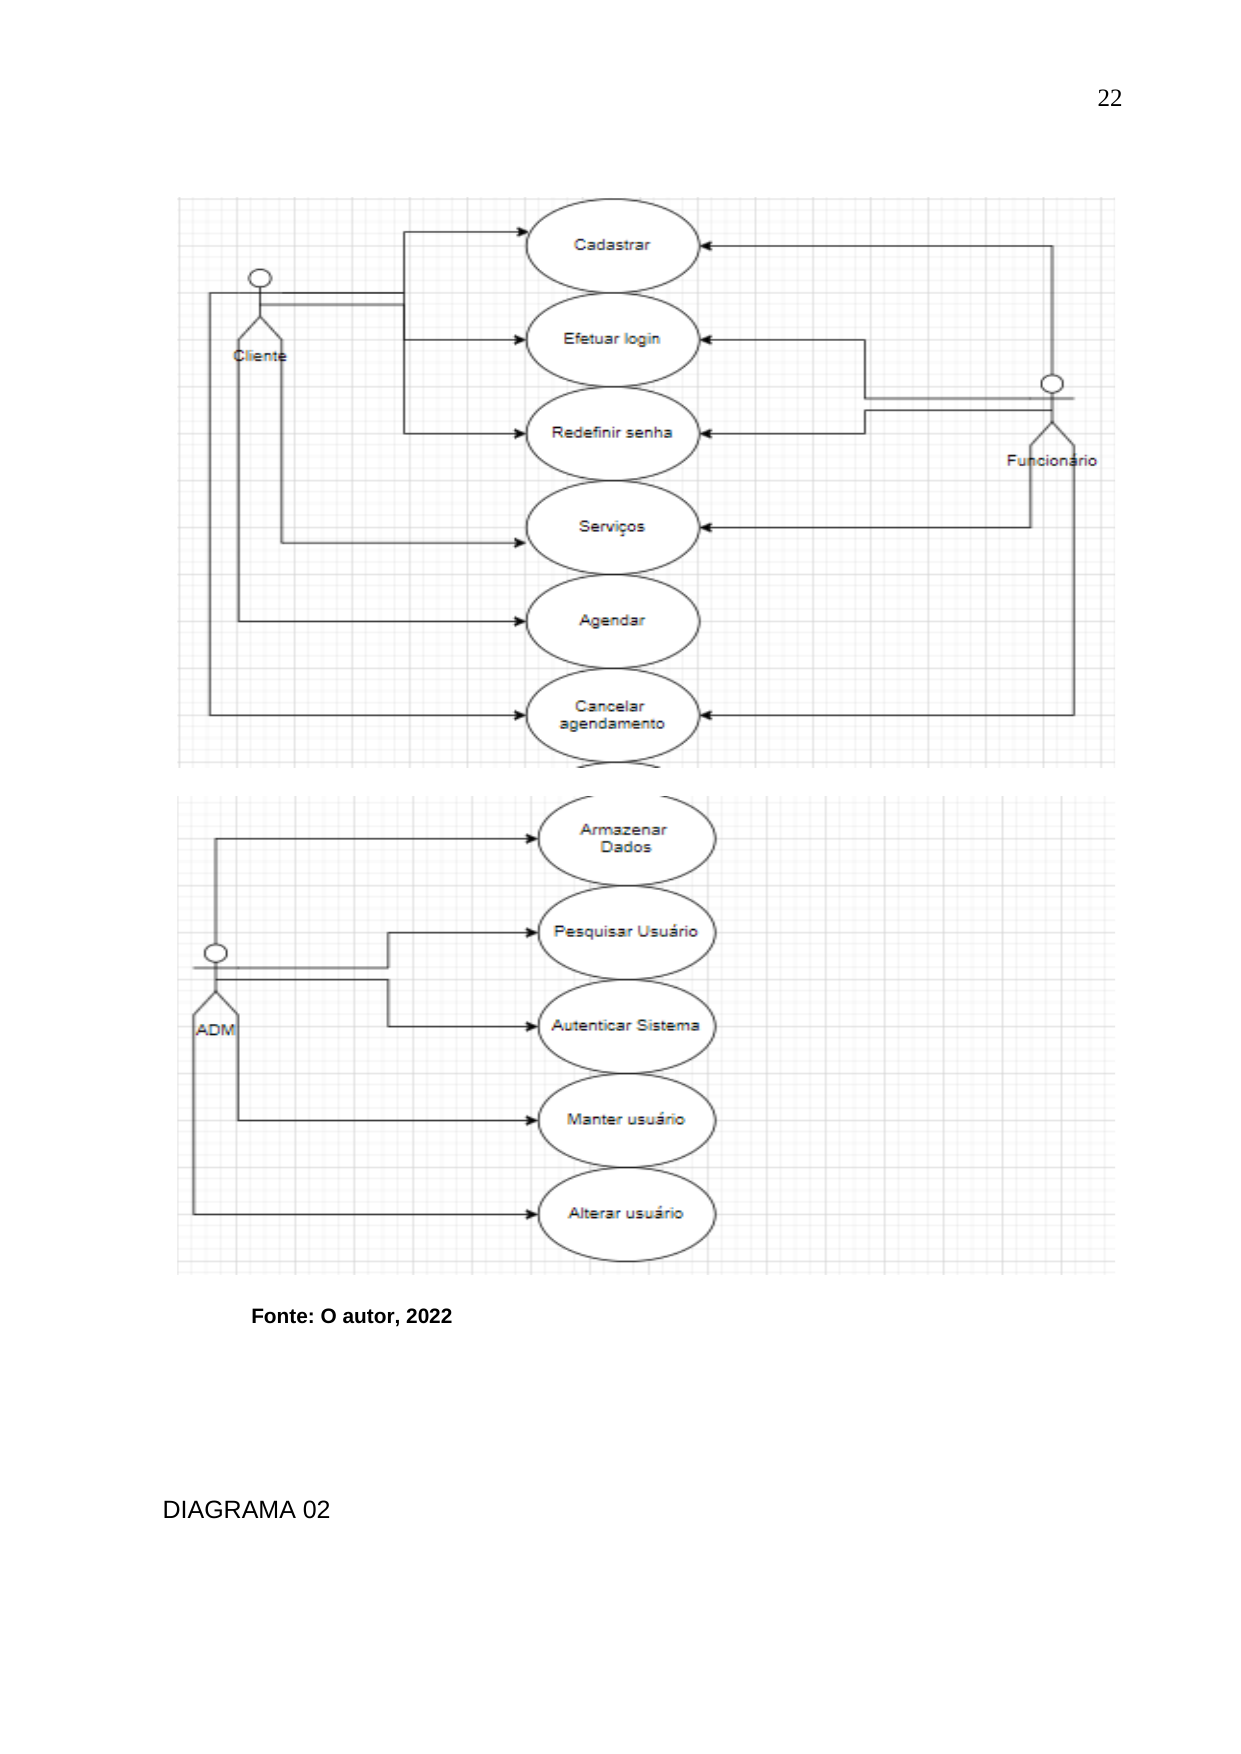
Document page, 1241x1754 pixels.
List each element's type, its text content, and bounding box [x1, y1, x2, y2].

text Fonte: O autor, 2022 [177, 1303, 1122, 1327]
text DIAGRAMA 02 [162, 1495, 1122, 1524]
picture [177, 796, 1116, 1275]
picture [177, 197, 1116, 768]
